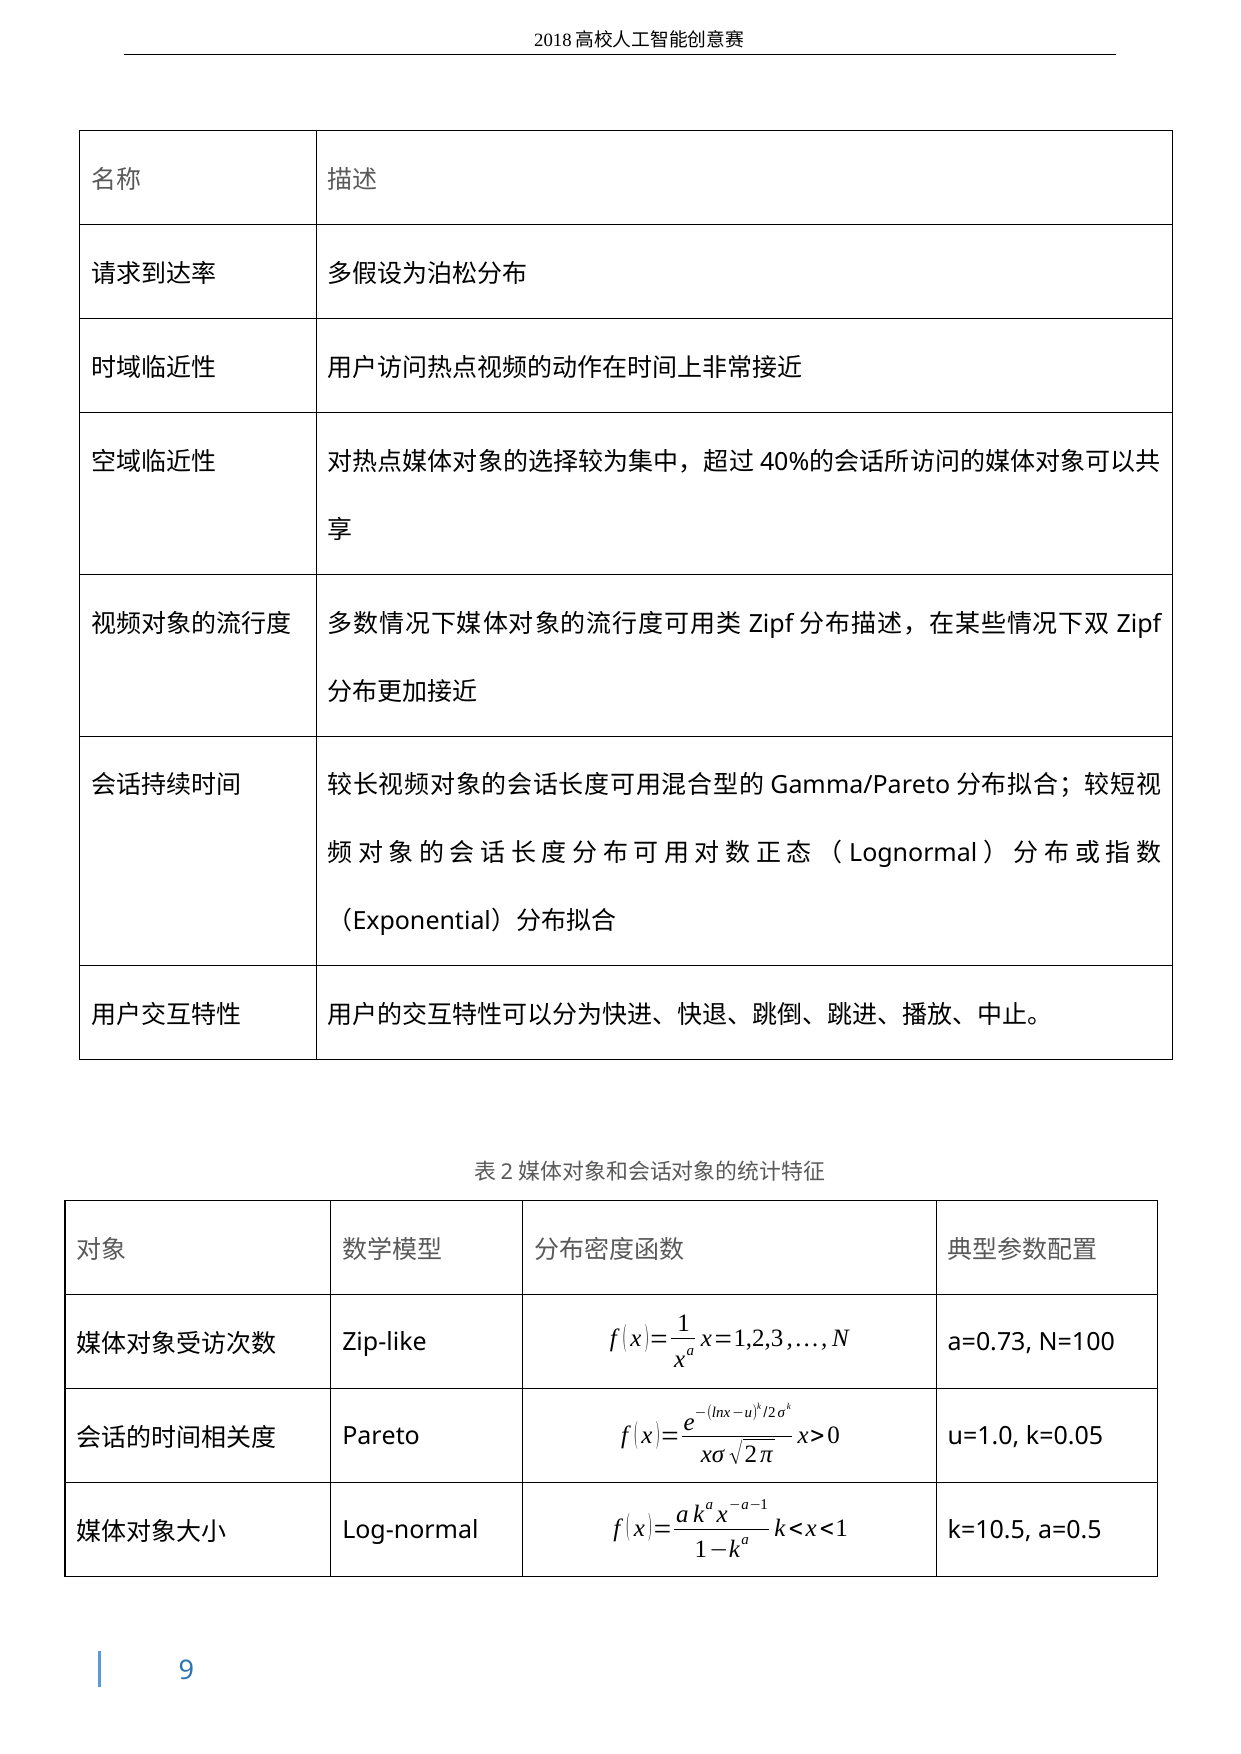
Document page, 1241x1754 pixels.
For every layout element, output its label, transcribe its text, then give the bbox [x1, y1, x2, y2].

table_cell 用户访问热点视频的动作在时间上非常接近 [317, 319, 1172, 412]
table_header 描述 [317, 131, 1172, 224]
table_header 对象 [66, 1201, 330, 1294]
table_cell 较长视频对象的会话长度可用混合型的Gamma/Pareto分布拟合；较短视频对象的会话长度分布可用对数正态（Lognormal）分布或指数（Exponential）分布拟合 [317, 737, 1172, 965]
table_cell 多数情况下媒体对象的流行度可用类Zipf分布描述，在某些情况下双Zipf分布更加接近 [317, 575, 1172, 736]
table_cell Log-normal [331, 1483, 522, 1576]
table_cell [523, 1483, 936, 1576]
table_cell 时域临近性 [80, 319, 316, 412]
table_cell Zip-like [331, 1295, 522, 1388]
table_cell 媒体对象受访次数 [66, 1295, 330, 1388]
table_header 名称 [80, 131, 316, 224]
table_cell k=10.5, a=0.5 [937, 1483, 1157, 1576]
table_cell 请求到达率 [80, 225, 316, 318]
table_cell 会话的时间相关度 [66, 1389, 330, 1482]
table_cell [523, 1295, 936, 1388]
table_cell 媒体对象大小 [66, 1483, 330, 1576]
table_cell [523, 1389, 936, 1482]
table_cell 空域临近性 [80, 413, 316, 574]
table_cell 视频对象的流行度 [80, 575, 316, 736]
table_cell 会话持续时间 [80, 737, 316, 965]
text 表2 媒体对象和会话对象的统计特征 [124, 1153, 1116, 1187]
table_cell u=1.0, k=0.05 [937, 1389, 1157, 1482]
table_cell 用户的交互特性可以分为快进、快退、跳倒、跳进、播放、中止。 [317, 966, 1172, 1059]
table_cell a=0.73, N=100 [937, 1295, 1157, 1388]
table_cell 多假设为泊松分布 [317, 225, 1172, 318]
table_cell 对热点媒体对象的选择较为集中，超过40%的会话所访问的媒体对象可以共享 [317, 413, 1172, 574]
table_header 分布密度函数 [523, 1201, 936, 1294]
table_cell Pareto [331, 1389, 522, 1482]
table_header 典型参数配置 [937, 1201, 1157, 1294]
table_header 数学模型 [331, 1201, 522, 1294]
table_cell 用户交互特性 [80, 966, 316, 1059]
